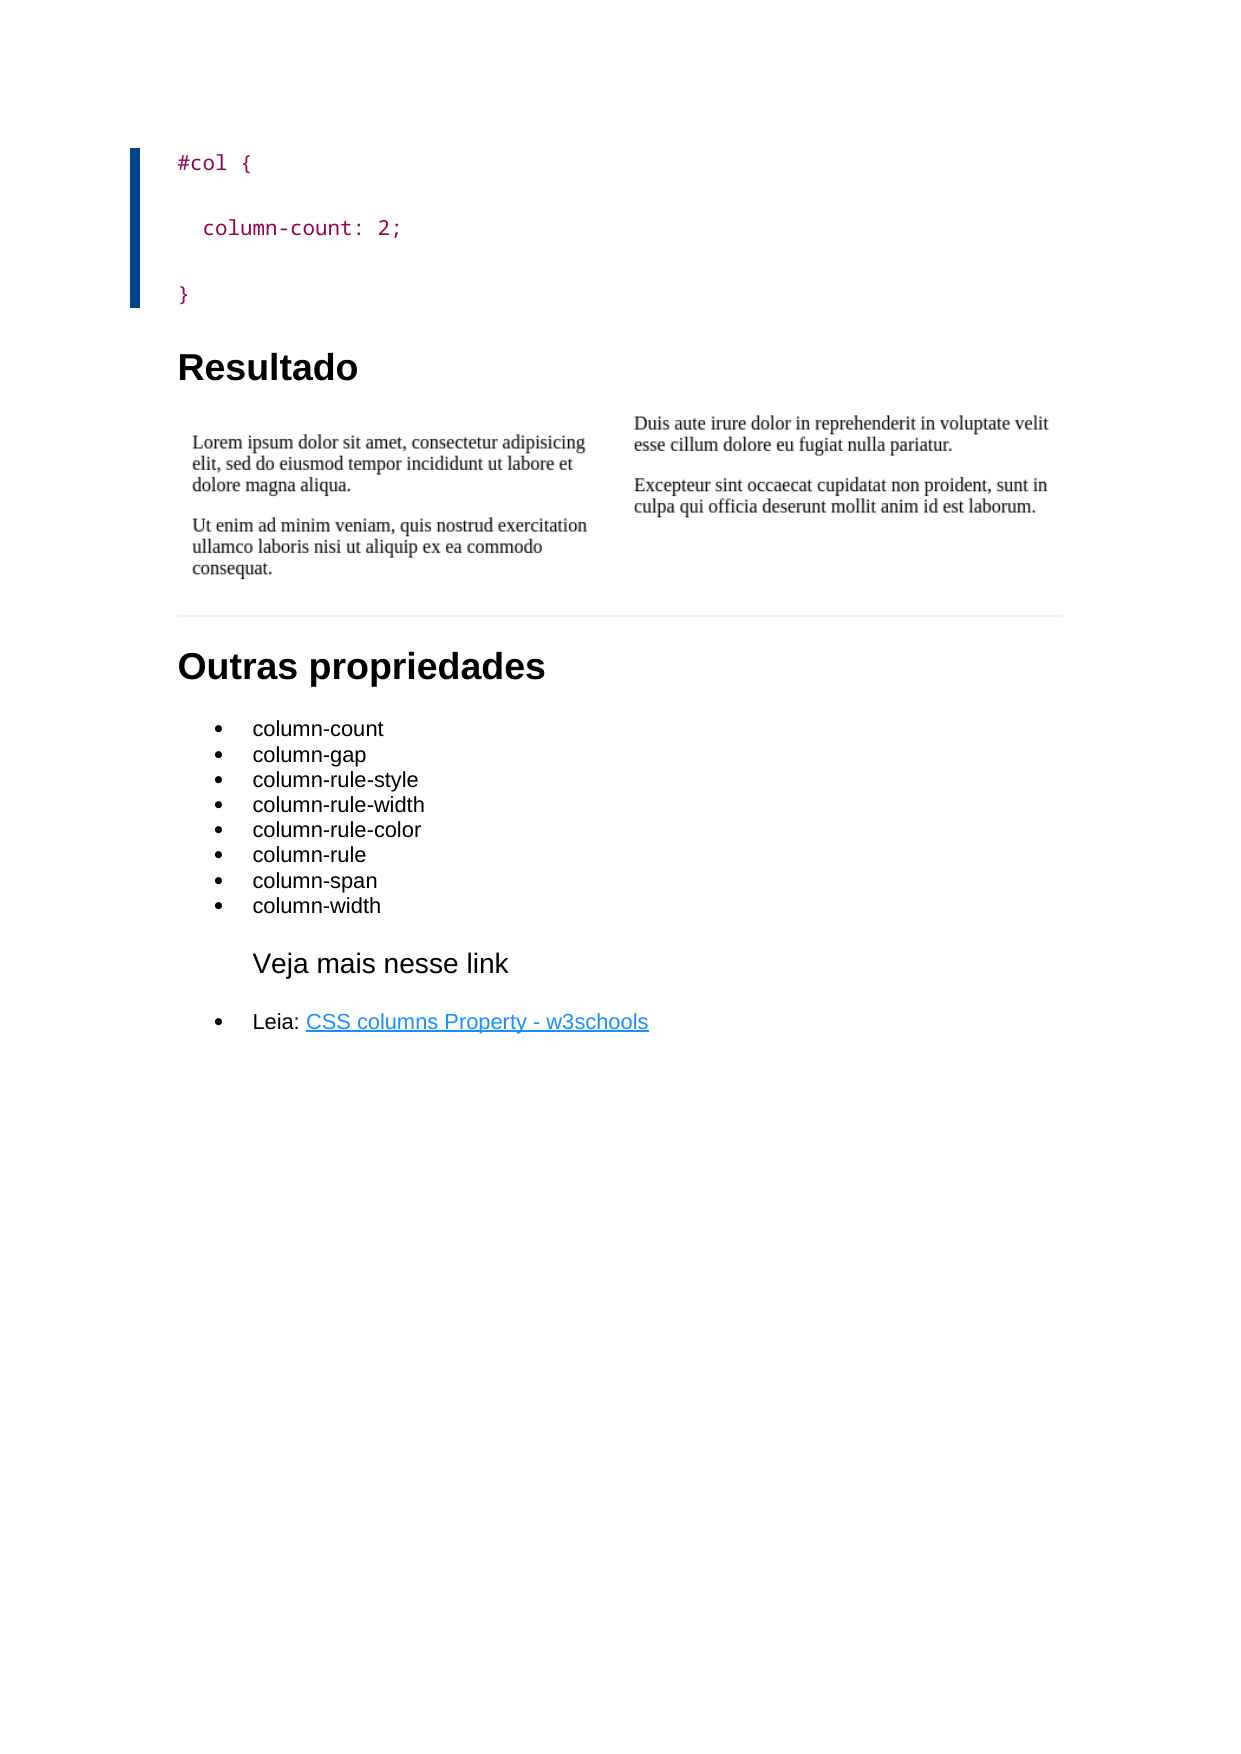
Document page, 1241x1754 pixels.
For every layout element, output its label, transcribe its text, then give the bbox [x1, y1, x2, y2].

text #col { [177, 148, 1063, 176]
list column-rule [215, 842, 1063, 867]
text Outras propriedades [177, 644, 1063, 687]
list column-rule-color [215, 817, 1063, 842]
list column-span [215, 867, 1063, 893]
text Resultado [177, 345, 1063, 388]
list column-rule-style [215, 767, 1063, 792]
list column-width [215, 893, 1063, 918]
list column-count [215, 716, 1063, 741]
list column-gap [215, 741, 1063, 767]
text column-count: 2; [140, 213, 1063, 242]
text } [140, 279, 1063, 308]
list Leia: CSS columns Property - w3schools [215, 1009, 1063, 1034]
picture [177, 401, 1063, 591]
list column-rule-width [215, 792, 1063, 817]
text Veja mais nesse link [252, 947, 1063, 979]
